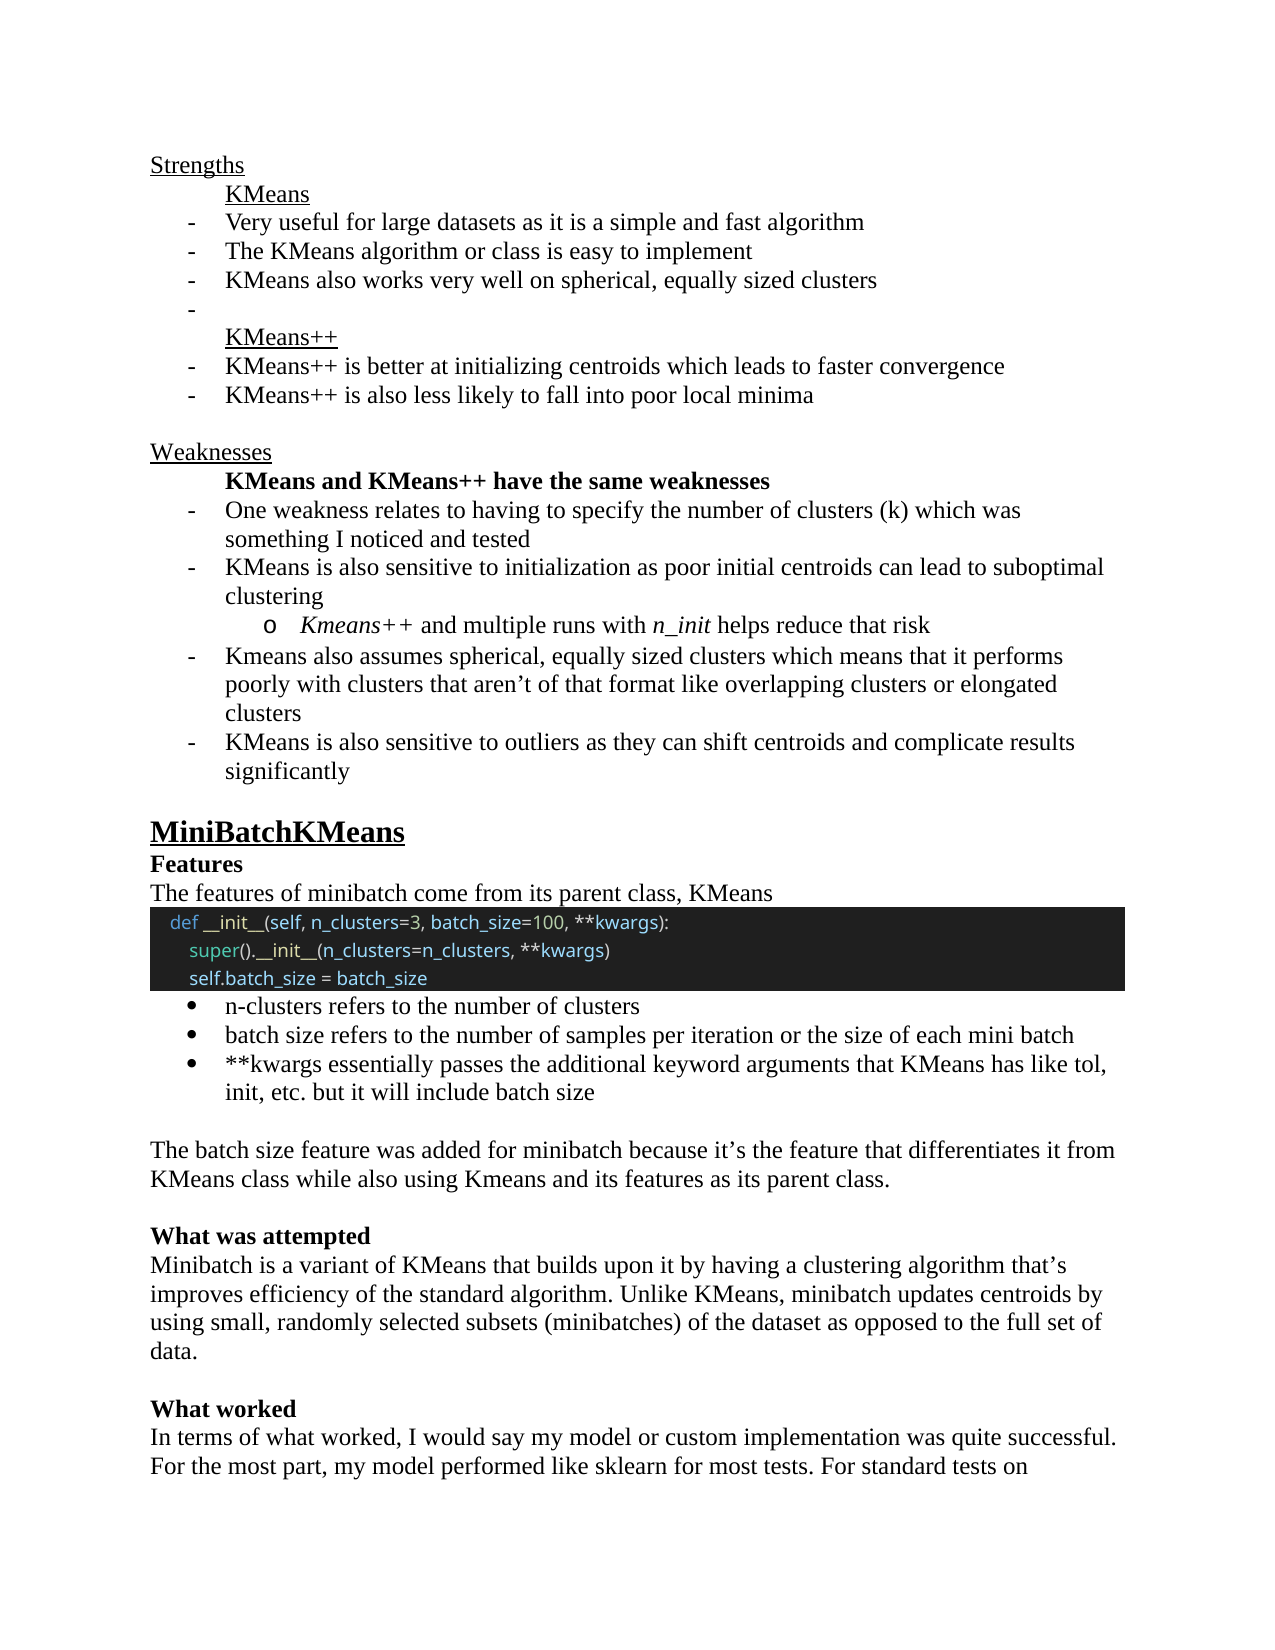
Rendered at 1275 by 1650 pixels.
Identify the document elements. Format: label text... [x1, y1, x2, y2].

list Very useful for large datasets as it is a simple and fast algorithm [187, 207, 1125, 236]
list KMeans is also sensitive to outliers as they can shift centroids and complicate results significantly [187, 727, 1125, 784]
text Minibatch is a variant of KMeans that builds upon it by having a clustering algorithm that’s improves efficiency of the standard algorithm. Unlike KMeans, minibatch updates centroids by using small, randomly selected subsets (minibatches) of the dataset as opposed to the full set of data. [150, 1250, 1125, 1365]
text self.batch_size = batch_size [150, 963, 1125, 991]
text KMeans [150, 179, 1125, 207]
text The features of minibatch come from its parent class, KMeans [150, 878, 1125, 907]
list batch size refers to the number of samples per iteration or the size of each mini batch [187, 1020, 1125, 1049]
list Kmeans also assumes spherical, equally sized clusters which means that it performs poorly with clusters that aren’t of that format like overlapping clusters or elongated clusters [187, 641, 1125, 727]
text Features [150, 849, 1125, 878]
text What was attempted [150, 1221, 1125, 1250]
list The KMeans algorithm or class is easy to implement [187, 236, 1125, 265]
list n-clusters refers to the number of clusters [187, 991, 1125, 1020]
text MiniBatchKMeans [150, 813, 1125, 849]
text KMeans and KMeans++ have the same weaknesses [150, 466, 1125, 495]
text KMeans++ [225, 322, 1125, 351]
list Kmeans++ and multiple runs with n_init helps reduce that risk [262, 610, 1125, 641]
text What worked [150, 1394, 1125, 1422]
text Strengths [150, 150, 1125, 179]
text Weaknesses [150, 437, 1125, 466]
text def __init__(self, n_clusters=3, batch_size=100, **kwargs): [150, 907, 1125, 935]
list One weakness relates to having to specify the number of clusters (k) which was something I noticed and tested [187, 495, 1125, 552]
text The batch size feature was added for minibatch because it’s the feature that differentiates it from KMeans class while also using Kmeans and its features as its parent class. [150, 1135, 1125, 1192]
list KMeans++ is better at initializing centroids which leads to faster convergence [187, 351, 1125, 380]
list KMeans is also sensitive to initialization as poor initial centroids can lead to suboptimal clustering [187, 552, 1125, 610]
text super().__init__(n_clusters=n_clusters, **kwargs) [150, 935, 1125, 963]
list KMeans++ is also less likely to fall into poor local minima [187, 380, 1125, 409]
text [150, 1422, 1125, 1480]
list **kwargs essentially passes the additional keyword arguments that KMeans has like tol, init, etc. but it will include batch size [187, 1049, 1125, 1106]
list KMeans also works very well on spherical, equally sized clusters [187, 265, 1125, 294]
